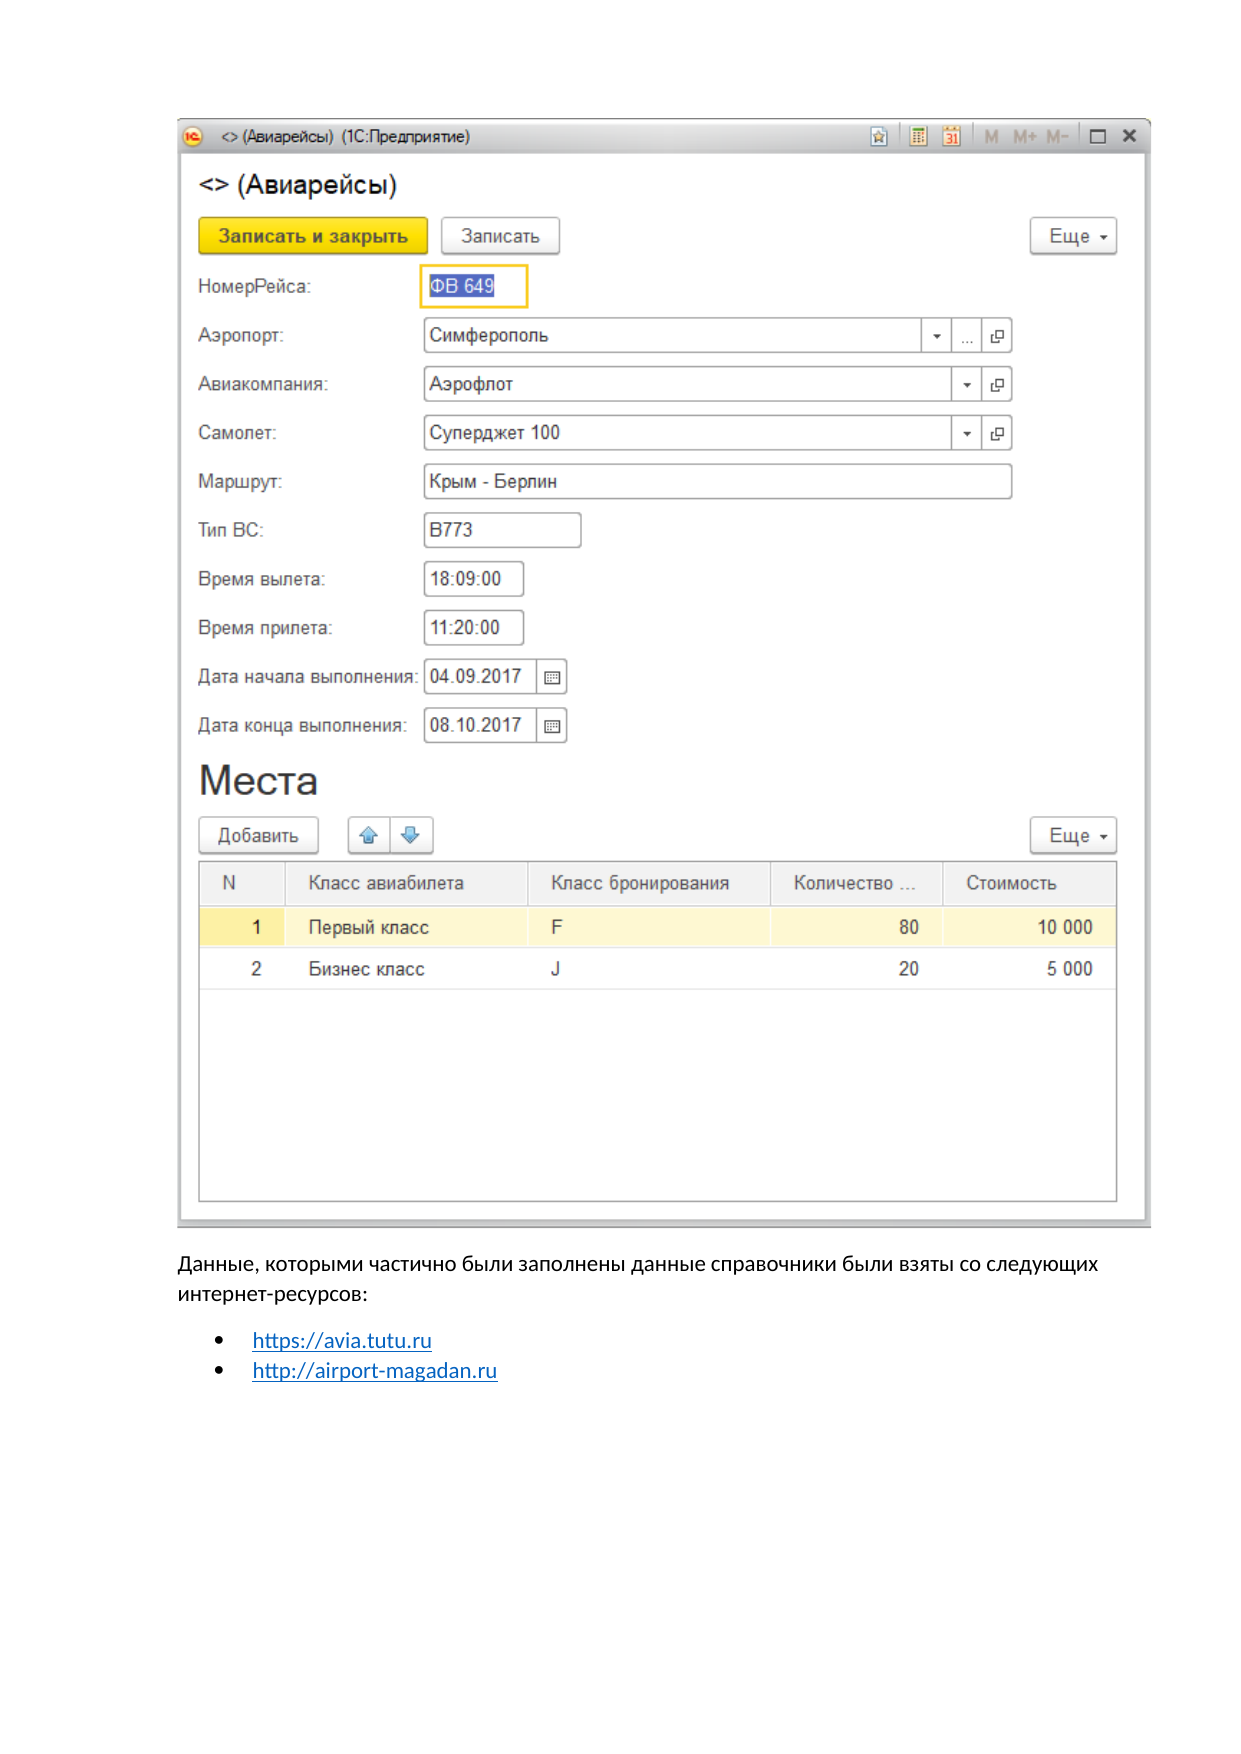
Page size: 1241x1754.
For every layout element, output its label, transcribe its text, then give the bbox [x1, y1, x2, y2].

list http://airport-magadan.ru [215, 1357, 1152, 1384]
list https://avia.tutu.ru [215, 1326, 1152, 1354]
text Данные, которыми частично были заполнены данные справочники были взяты со следующих интернет-ресурсов: [177, 1249, 1152, 1307]
picture [177, 118, 1152, 1231]
